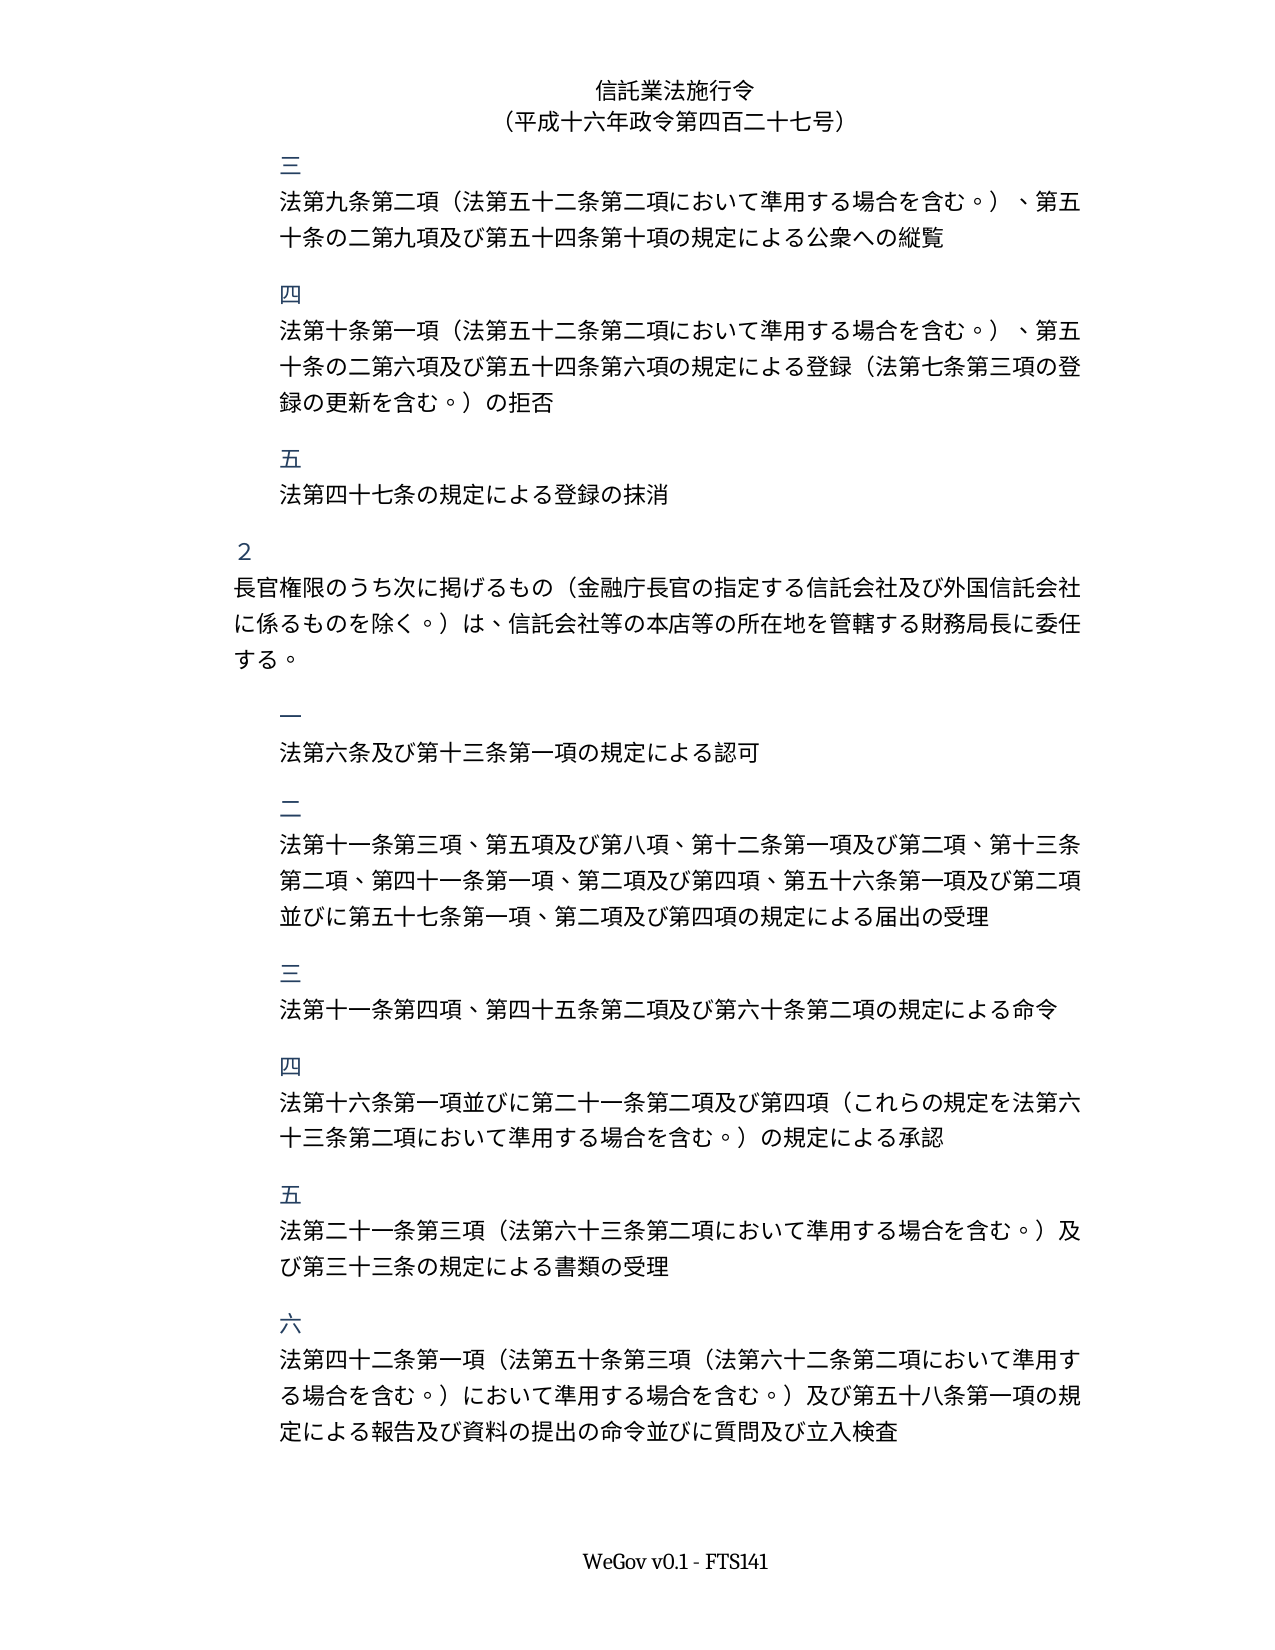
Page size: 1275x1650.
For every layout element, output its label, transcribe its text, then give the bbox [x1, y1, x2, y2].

subtitle ２ [233, 536, 1087, 567]
subtitle 四 [279, 1051, 1087, 1082]
text 法第四十二条第一項（法第五十条第三項（法第六十二条第二項において準用する場合を含む。）において準用する場合を含む。）及び第五十八条第一項の規定による報告及び資料の提出の命令並びに質問及び立入検査 [279, 1344, 1087, 1447]
subtitle 二 [279, 793, 1087, 824]
text 法第十一条第三項、第五項及び第八項、第十二条第一項及び第二項、第十三条第二項、第四十一条第一項、第二項及び第四項、第五十六条第一項及び第二項並びに第五十七条第一項、第二項及び第四項の規定による届出の受理 [279, 829, 1087, 932]
text 長官権限のうち次に掲げるもの（金融庁長官の指定する信託会社及び外国信託会社に係るものを除く。）は、信託会社等の本店等の所在地を管轄する財務局長に委任する。 [233, 572, 1087, 675]
text 法第四十七条の規定による登録の抹消 [279, 479, 1087, 510]
subtitle 一 [279, 701, 1087, 732]
text 法第六条及び第十三条第一項の規定による認可 [279, 736, 1087, 768]
subtitle 四 [279, 279, 1087, 310]
text 法第十一条第四項、第四十五条第二項及び第六十条第二項の規定による命令 [279, 994, 1087, 1025]
text 法第九条第二項（法第五十二条第二項において準用する場合を含む。）、第五十条の二第九項及び第五十四条第十項の規定による公衆への縦覧 [279, 186, 1087, 253]
subtitle 三 [279, 150, 1087, 181]
text 法第十六条第一項並びに第二十一条第二項及び第四項（これらの規定を法第六十三条第二項において準用する場合を含む。）の規定による承認 [279, 1086, 1087, 1154]
subtitle 五 [279, 1179, 1087, 1210]
subtitle 六 [279, 1308, 1087, 1339]
subtitle 五 [279, 443, 1087, 474]
subtitle 三 [279, 958, 1087, 989]
text 法第十条第一項（法第五十二条第二項において準用する場合を含む。）、第五十条の二第六項及び第五十四条第六項の規定による登録（法第七条第三項の登録の更新を含む。）の拒否 [279, 314, 1087, 418]
text 法第二十一条第三項（法第六十三条第二項において準用する場合を含む。）及び第三十三条の規定による書類の受理 [279, 1215, 1087, 1282]
